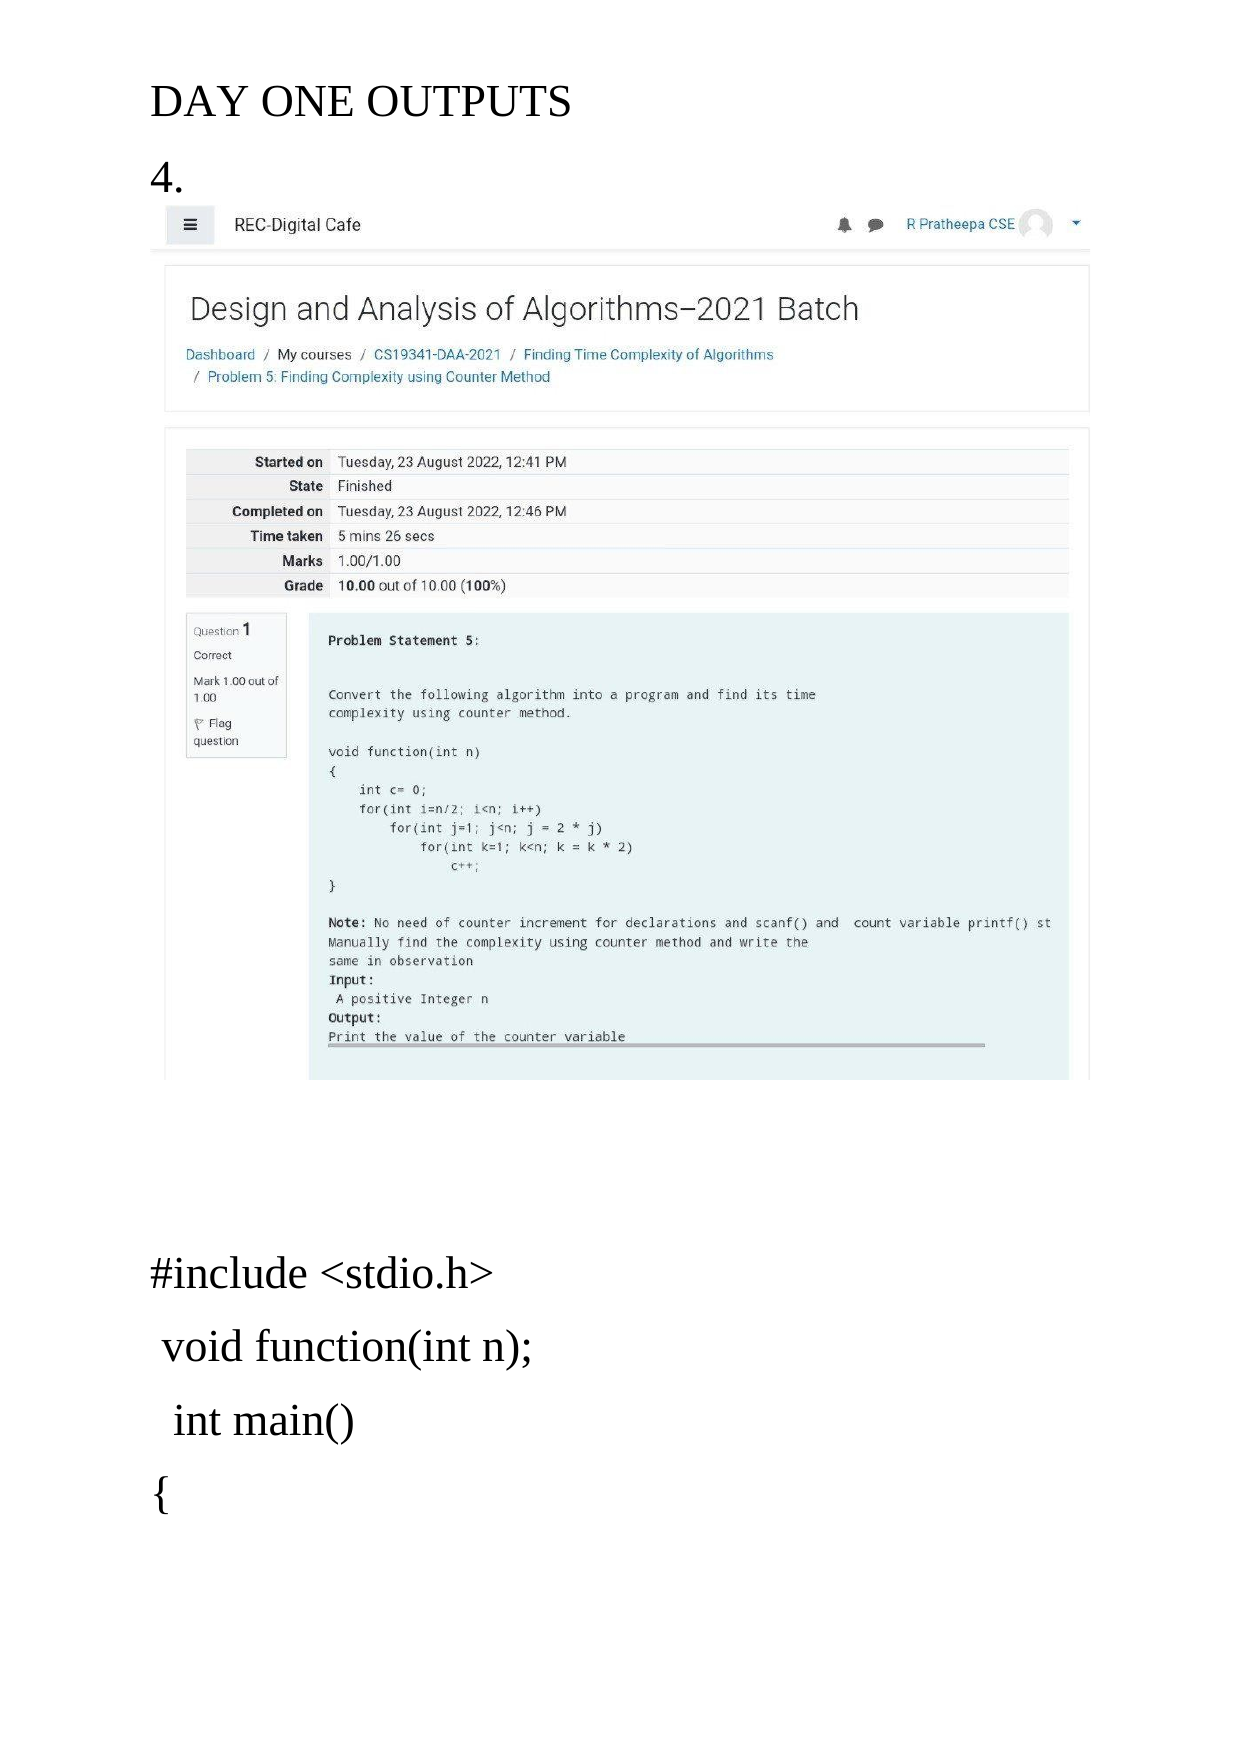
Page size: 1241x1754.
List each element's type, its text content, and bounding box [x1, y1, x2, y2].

picture [150, 205, 1091, 1080]
text int main() [150, 1393, 1090, 1445]
text 4. [150, 150, 1090, 205]
text { [150, 1466, 1090, 1519]
text #include <stdio.h> [150, 1246, 1090, 1298]
text void function(int n); [150, 1319, 1090, 1372]
